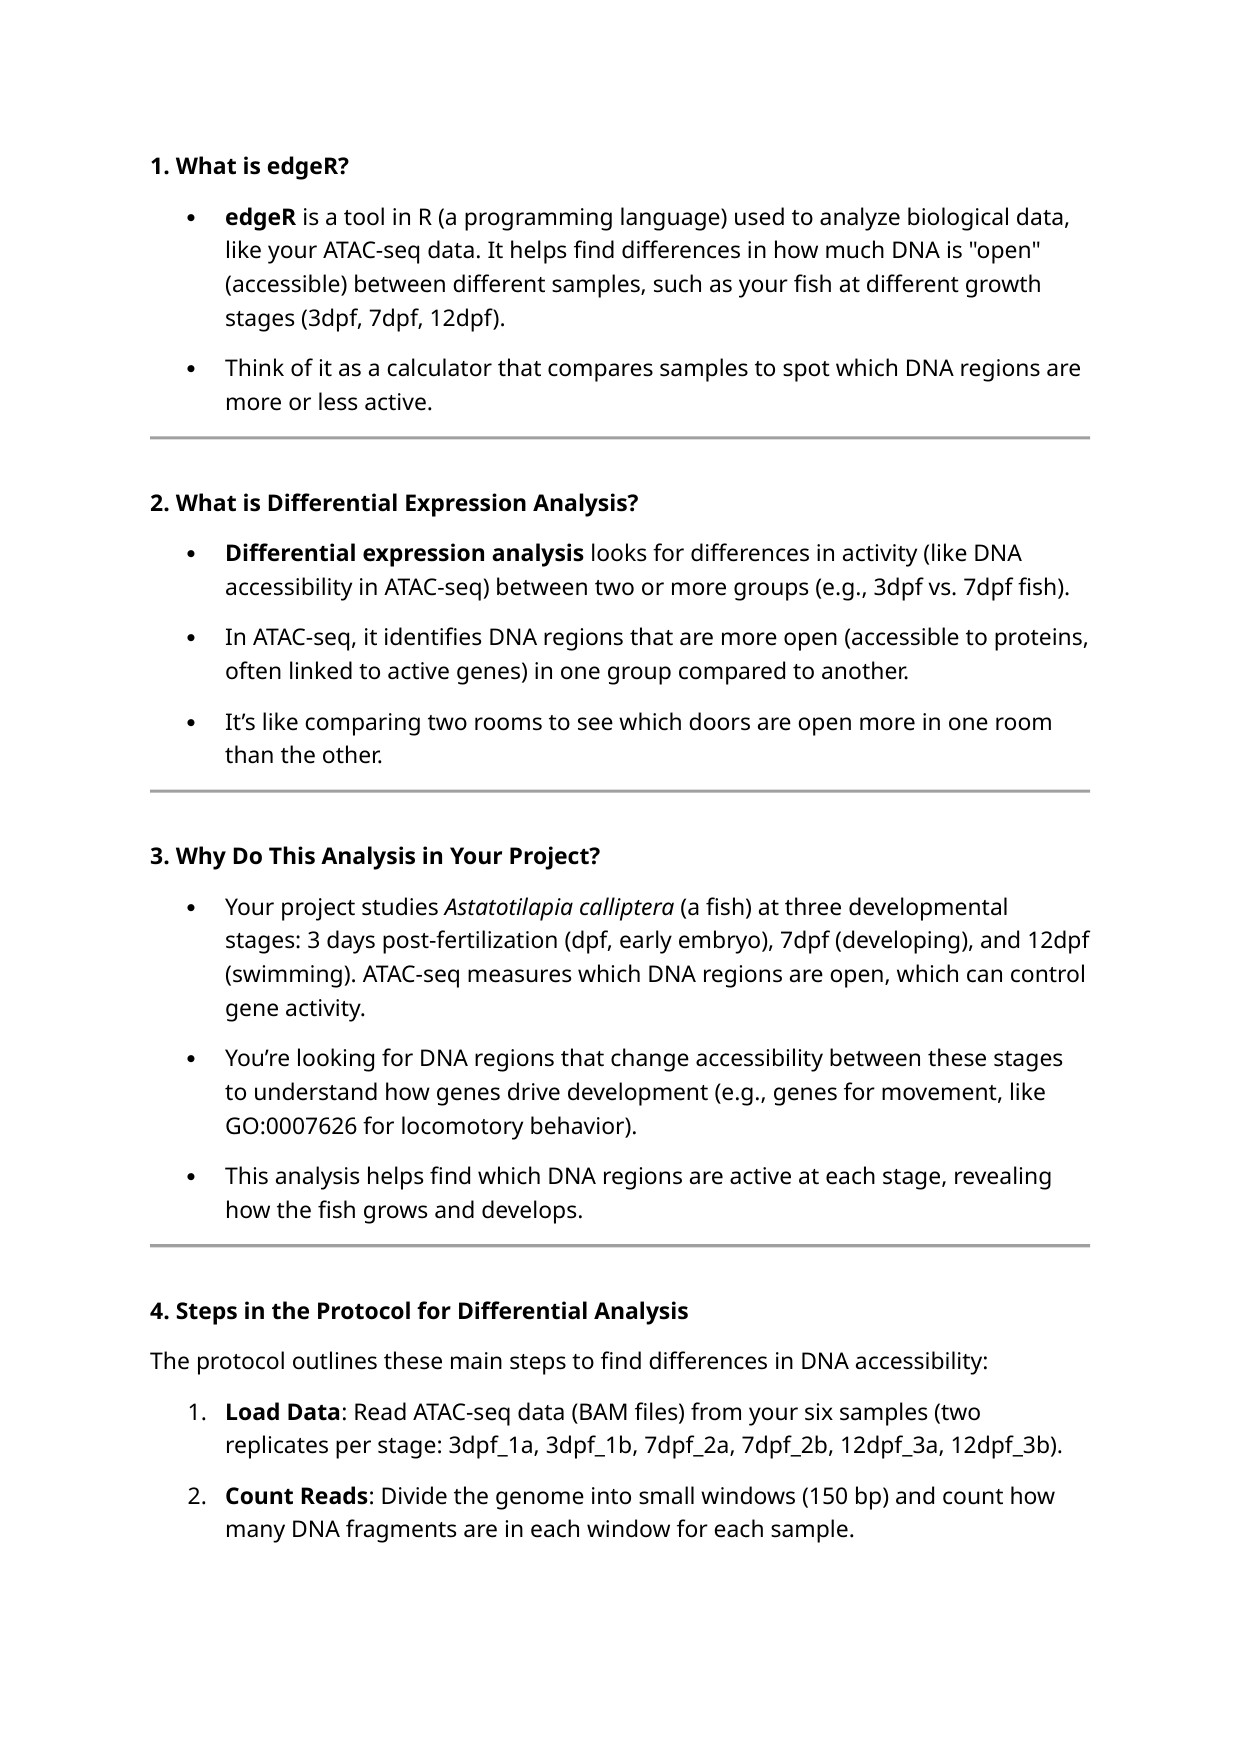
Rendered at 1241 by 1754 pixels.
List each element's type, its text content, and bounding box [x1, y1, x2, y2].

text 2. What is Differential Expression Analysis? [150, 487, 1090, 518]
list Think of it as a calculator that compares samples to spot which DNA regions are more or less active. [187, 352, 1090, 417]
list Differential expression analysis looks for differences in activity (like DNA accessibility in ATAC-seq) between two or more groups (e.g., 3dpf vs. 7dpf fish). [187, 537, 1090, 602]
list This analysis helps find which DNA regions are active at each stage, revealing how the fish grows and develops. [187, 1160, 1090, 1225]
text 4. Steps in the Protocol for Differential Analysis [150, 1294, 1090, 1326]
text 1. What is edgeR? [150, 150, 1090, 181]
list It’s like comparing two rooms to see which doors are open more in one room than the other. [187, 705, 1090, 770]
text The protocol outlines these main steps to find differences in DNA accessibility: [150, 1345, 1090, 1376]
list Count Reads: Divide the genome into small windows (150 bp) and count how many DNA fragments are in each window for each sample. [187, 1479, 1090, 1544]
list Your project studies Astatotilapia calliptera (a fish) at three developmental stages: 3 days post-fertilization (dpf, early embryo), 7dpf (developing), and 12dpf (swimming). ATAC-seq measures which DNA regions are open, which can control gene activity. [187, 890, 1090, 1023]
list You’re looking for DNA regions that change accessibility between these stages to understand how genes drive development (e.g., genes for movement, like GO:0007626 for locomotory behavior). [187, 1042, 1090, 1141]
list In ATAC-seq, it identifies DNA regions that are more open (accessible to proteins, often linked to active genes) in one group compared to another. [187, 621, 1090, 686]
text 3. Why Do This Analysis in Your Project? [150, 840, 1090, 871]
list Load Data: Read ATAC-seq data (BAM files) from your six samples (two replicates per stage: 3dpf_1a, 3dpf_1b, 7dpf_2a, 7dpf_2b, 12dpf_3a, 12dpf_3b). [187, 1395, 1090, 1460]
list edgeR is a tool in R (a programming language) used to analyze biological data, like your ATAC-seq data. It helps find differences in how much DNA is "open" (accessible) between different samples, such as your fish at different growth stages (3dpf, 7dpf, 12dpf). [187, 200, 1090, 333]
